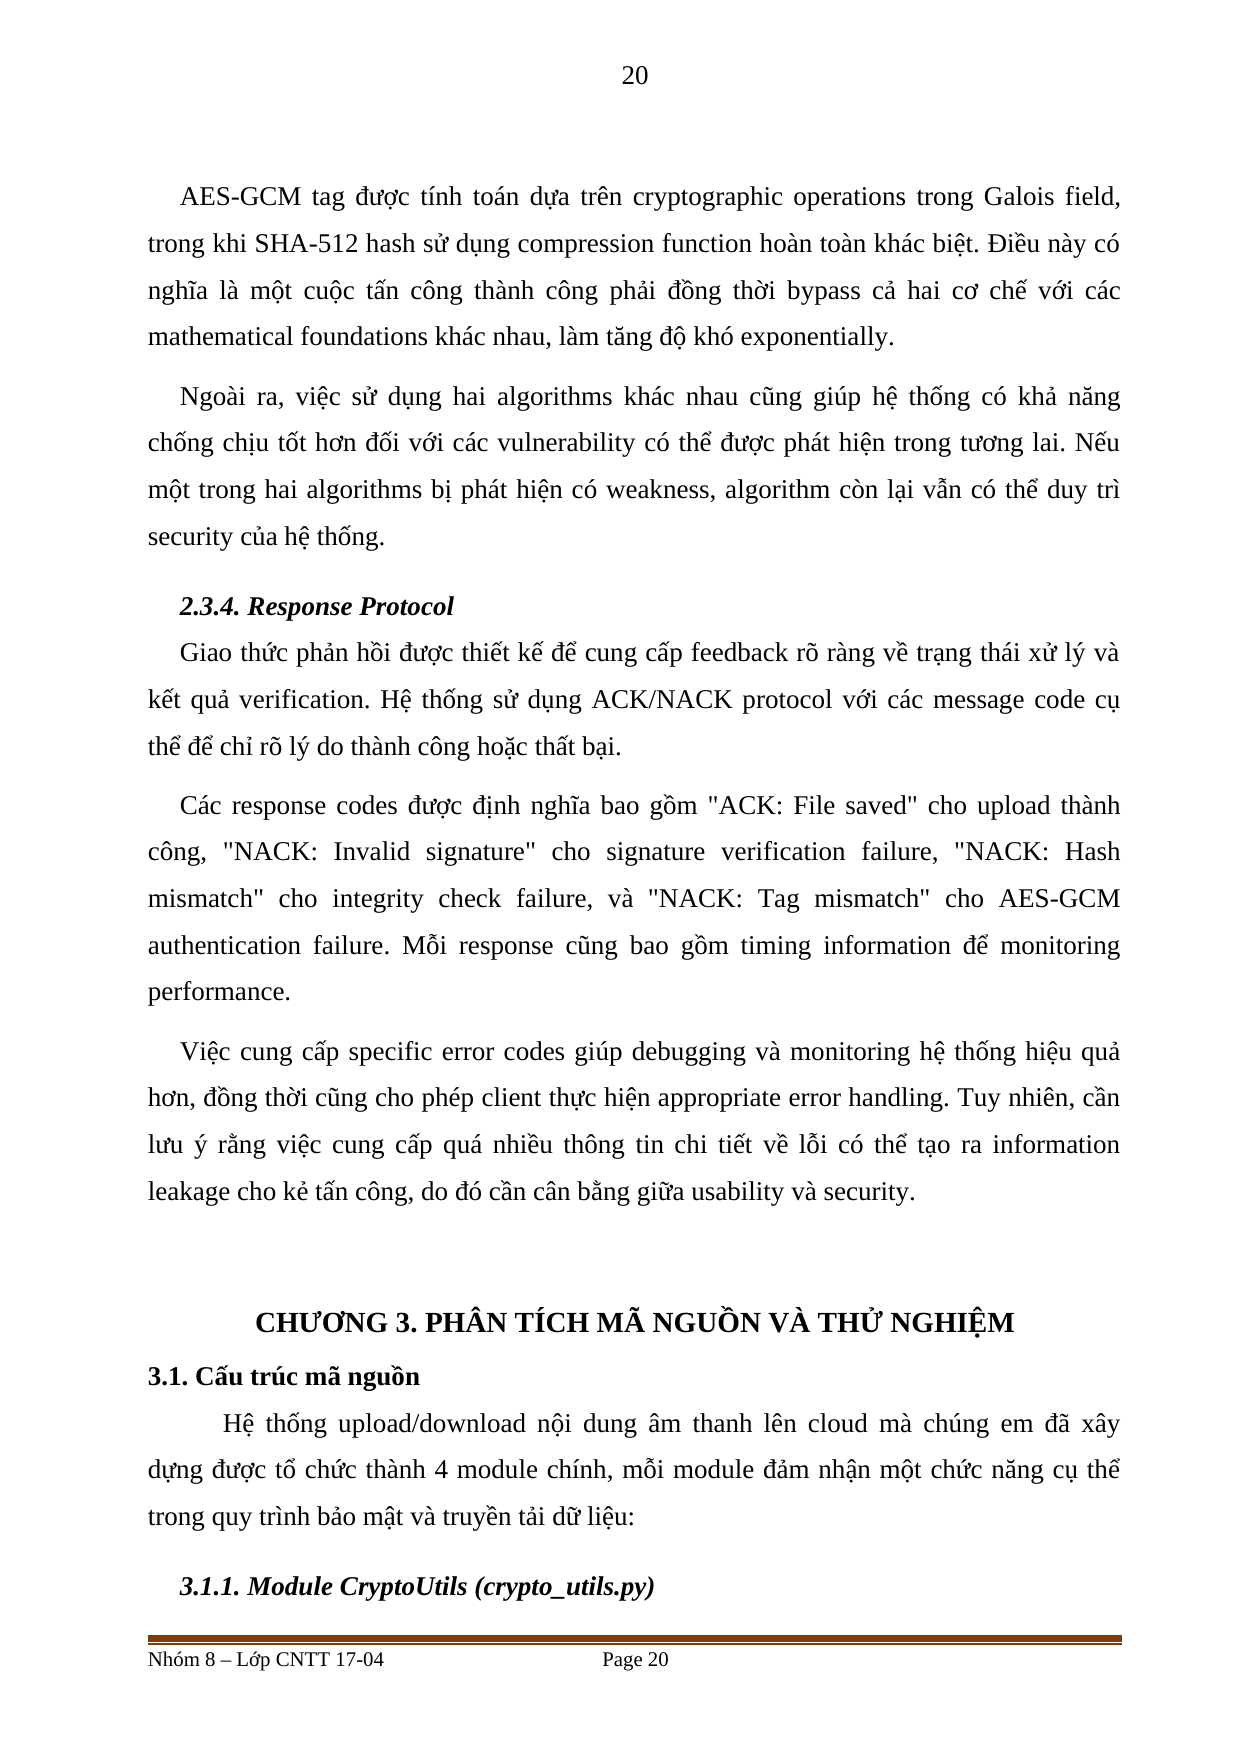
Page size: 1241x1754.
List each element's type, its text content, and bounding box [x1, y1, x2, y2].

subtitle 3.1. Cấu trúc mã nguồn [148, 1360, 1122, 1391]
text Giao thức phản hồi được thiết kế để cung cấp feedback rõ ràng về trạng thái xử lý và kết quả verification. Hệ thống sử dụng ACK/NACK protocol với các message code cụ thể để chỉ rõ lý do thành công hoặc thất bại. [148, 636, 1122, 761]
text Các response codes được định nghĩa bao gồm "ACK: File saved" cho upload thành công, "NACK: Invalid signature" cho signature verification failure, "NACK: Hash mismatch" cho integrity check failure, và "NACK: Tag mismatch" cho AES-GCM authentication failure. Mỗi response cũng bao gồm timing information để monitoring performance. [148, 789, 1122, 1007]
text AES-GCM tag được tính toán dựa trên cryptographic operations trong Galois field, trong khi SHA-512 hash sử dụng compression function hoàn toàn khác biệt. Điều này có nghĩa là một cuộc tấn công thành công phải đồng thời bypass cả hai cơ chế với các mathematical foundations khác nhau, làm tăng độ khó exponentially. [148, 181, 1122, 352]
subtitle 3.1.1. Module CryptoUtils (crypto_utils.py) [179, 1570, 1122, 1601]
subtitle CHƯƠNG 3. PHÂN TÍCH MÃ NGUỒN VÀ THỬ NGHIỆM [148, 1306, 1122, 1339]
text Hệ thống upload/download nội dung âm thanh lên cloud mà chúng em đã xây dựng được tổ chức thành 4 module chính, mỗi module đảm nhận một chức năng cụ thể trong quy trình bảo mật và truyền tải dữ liệu: [148, 1407, 1122, 1531]
text Việc cung cấp specific error codes giúp debugging và monitoring hệ thống hiệu quả hơn, đồng thời cũng cho phép client thực hiện appropriate error handling. Tuy nhiên, cần lưu ý rằng việc cung cấp quá nhiều thông tin chi tiết về lỗi có thể tạo ra information leakage cho kẻ tấn công, do đó cần cân bằng giữa usability và security. [148, 1035, 1122, 1206]
subtitle 2.3.4. Response Protocol [179, 590, 1122, 621]
text Ngoài ra, việc sử dụng hai algorithms khác nhau cũng giúp hệ thống có khả năng chống chịu tốt hơn đối với các vulnerability có thể được phát hiện trong tương lai. Nếu một trong hai algorithms bị phát hiện có weakness, algorithm còn lại vẫn có thể duy trì security của hệ thống. [148, 380, 1122, 551]
